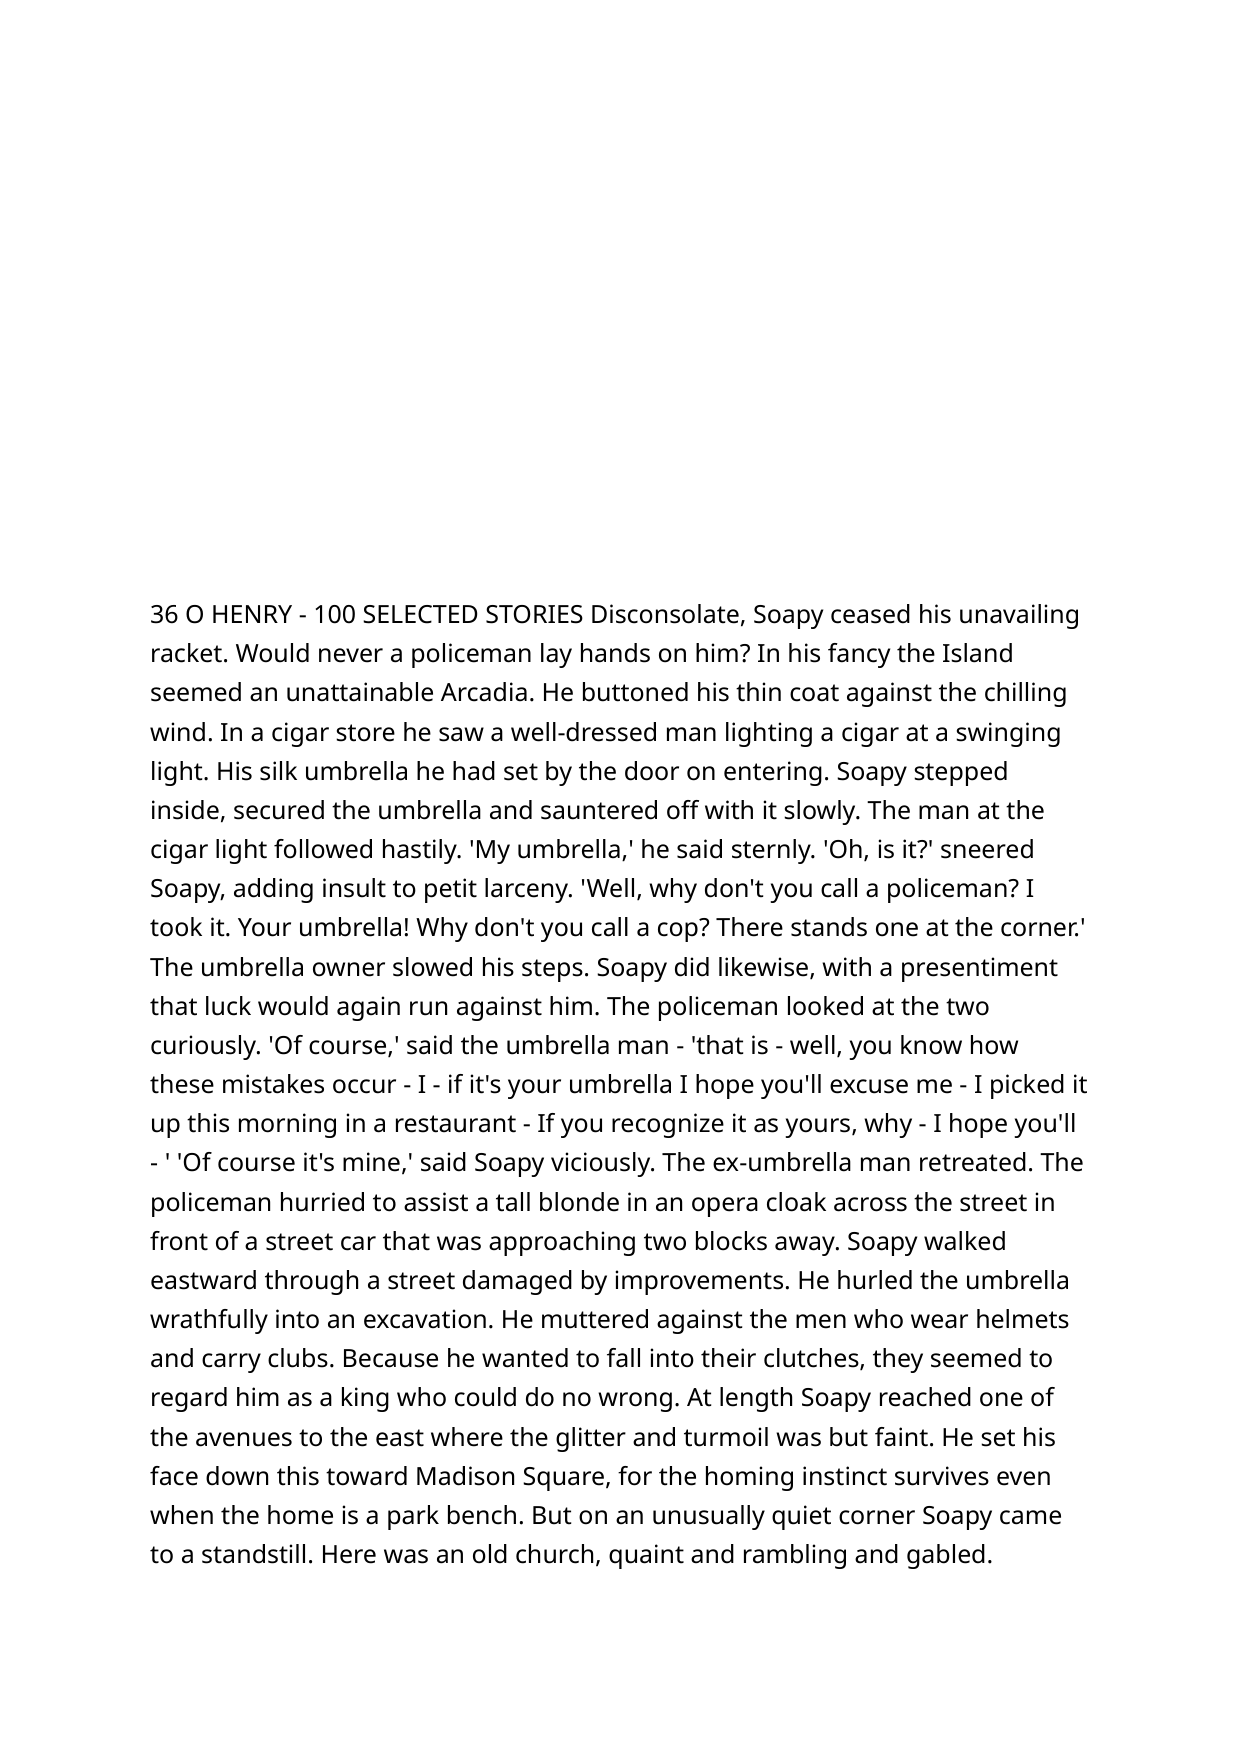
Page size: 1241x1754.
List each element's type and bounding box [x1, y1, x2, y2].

text [150, 597, 1090, 1571]
